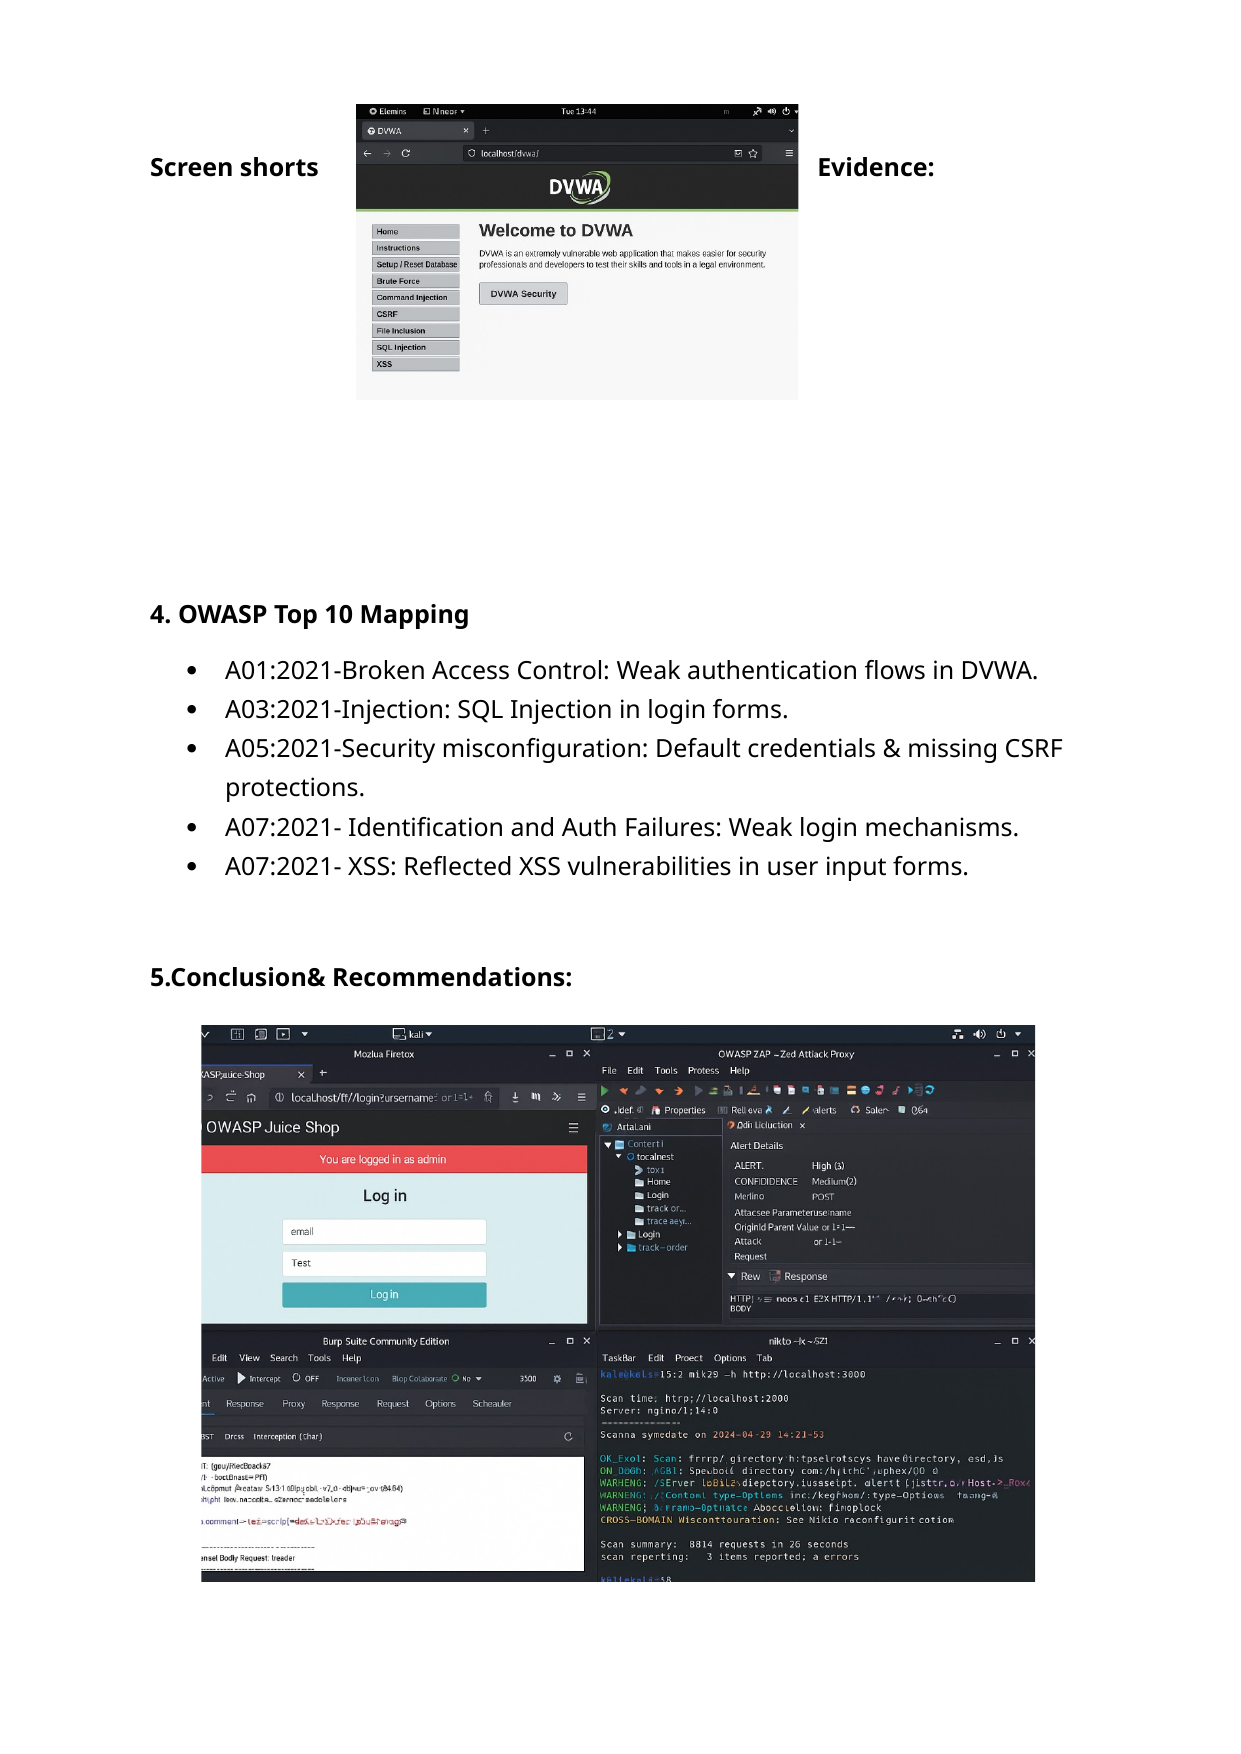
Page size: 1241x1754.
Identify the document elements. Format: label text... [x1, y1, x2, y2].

text Screen shorts Evidence: [799, 150, 1090, 184]
text Screen shorts Evidence: [150, 150, 354, 184]
list A01:2021-Broken Access Control: Weak authentication flows in DVWA. [187, 652, 1090, 687]
list A05:2021-Security misconfiguration: Default credentials & missing CSRF protections. [187, 731, 1090, 804]
text 4. OWASP Top 10 Mapping [150, 597, 1090, 631]
picture [200, 1025, 1035, 1581]
list A07:2021- XSS: Reflected XSS vulnerabilities in user input forms. [187, 848, 1090, 882]
text 5.Conclusion& Recommendations: [150, 960, 1090, 994]
list A03:2021-Injection: SQL Injection in login forms. [187, 692, 1090, 726]
picture [354, 104, 799, 398]
list A07:2021- Identification and Auth Failures: Weak login mechanisms. [187, 809, 1090, 843]
